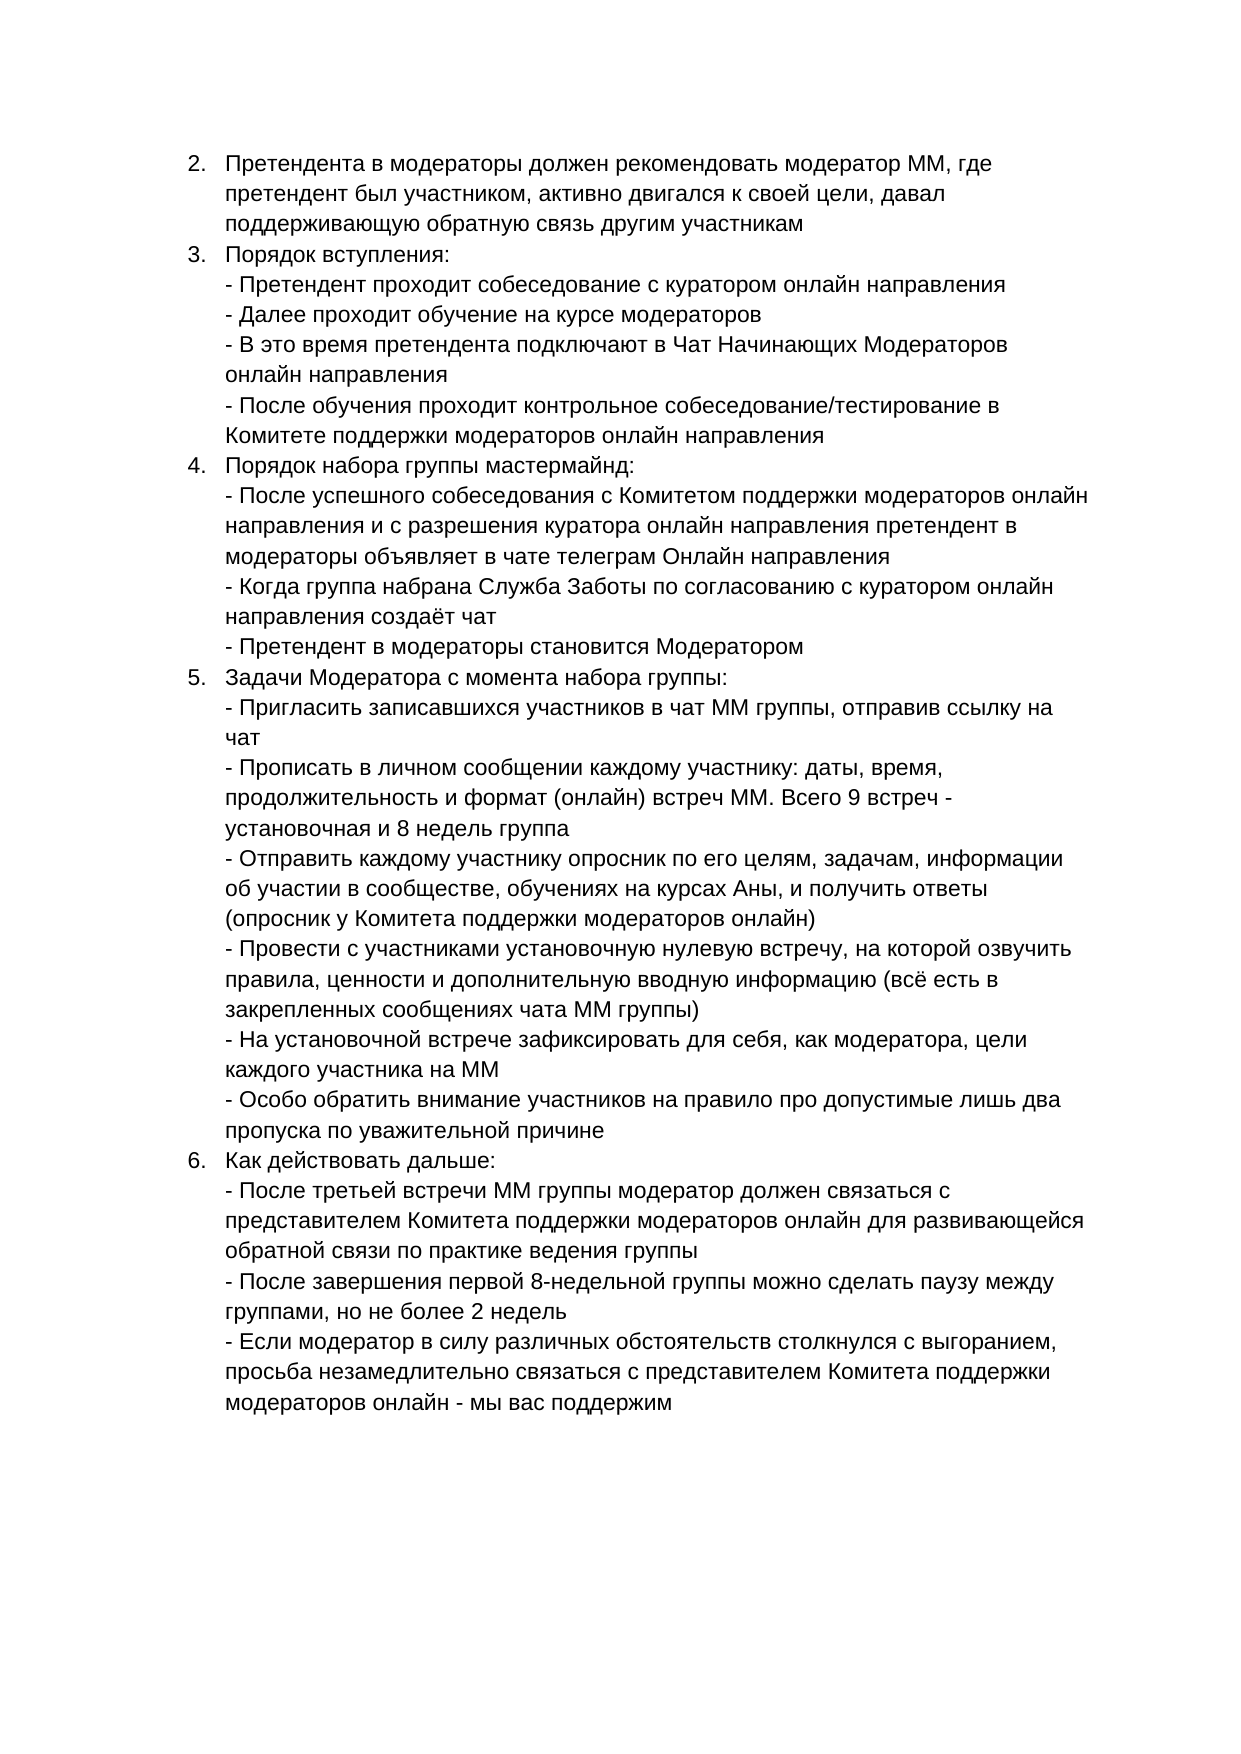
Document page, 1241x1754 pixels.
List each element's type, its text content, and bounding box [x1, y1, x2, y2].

list Претендента в модераторы должен рекомендовать модератор ММ, где претендент был участником, активно двигался к своей цели, давал поддерживающую обратную связь другим участникам [187, 150, 1090, 237]
list Как действовать дальше: - После третьей встречи ММ группы модератор должен связаться с представителем Комитета поддержки модераторов онлайн для развивающейся обратной связи по практике ведения группы - После завершения первой 8-недельной группы можно сделать паузу между группами, но не более 2 недель - Если модератор в силу различных обстоятельств столкнулся с выгоранием, просьба незамедлительно связаться с представителем Комитета поддержки модераторов онлайн - мы вас поддержим [187, 1147, 1090, 1415]
list Задачи Модератора с момента набора группы: - Пригласить записавшихся участников в чат ММ группы, отправив ссылку на чат - Прописать в личном сообщении каждому участнику: даты, время, продолжительность и формат (онлайн) встреч ММ. Всего 9 встреч - установочная и 8 недель группа - Отправить каждому участнику опросник по его целям, задачам, информации об участии в сообществе, обучениях на курсах Аны, и получить ответы (опросник у Комитета поддержки модераторов онлайн) - Провести с участниками установочную нулевую встречу, на которой озвучить правила, ценности и дополнительную вводную информацию (всё есть в закрепленных сообщениях чата ММ группы) - На установочной встрече зафиксировать для себя, как модератора, цели каждого участника на ММ - Особо обратить внимание участников на правило про допустимые лишь два пропуска по уважительной причине [187, 663, 1090, 1143]
list Порядок набора группы мастермайнд: - После успешного собеседования с Комитетом поддержки модераторов онлайн направления и с разрешения куратора онлайн направления претендент в модераторы объявляет в чате телеграм Онлайн направления - Когда группа набрана Служба Заботы по согласованию с куратором онлайн направления создаёт чат - Претендент в модераторы становится Модератором [187, 452, 1090, 660]
list Порядок вступления: - Претендент проходит собеседование с куратором онлайн направления - Далее проходит обучение на курсе модераторов - В это время претендента подключают в Чат Начинающих Модераторов онлайн направления - После обучения проходит контрольное собеседование/тестирование в Комитете поддержки модераторов онлайн направления [187, 241, 1090, 448]
